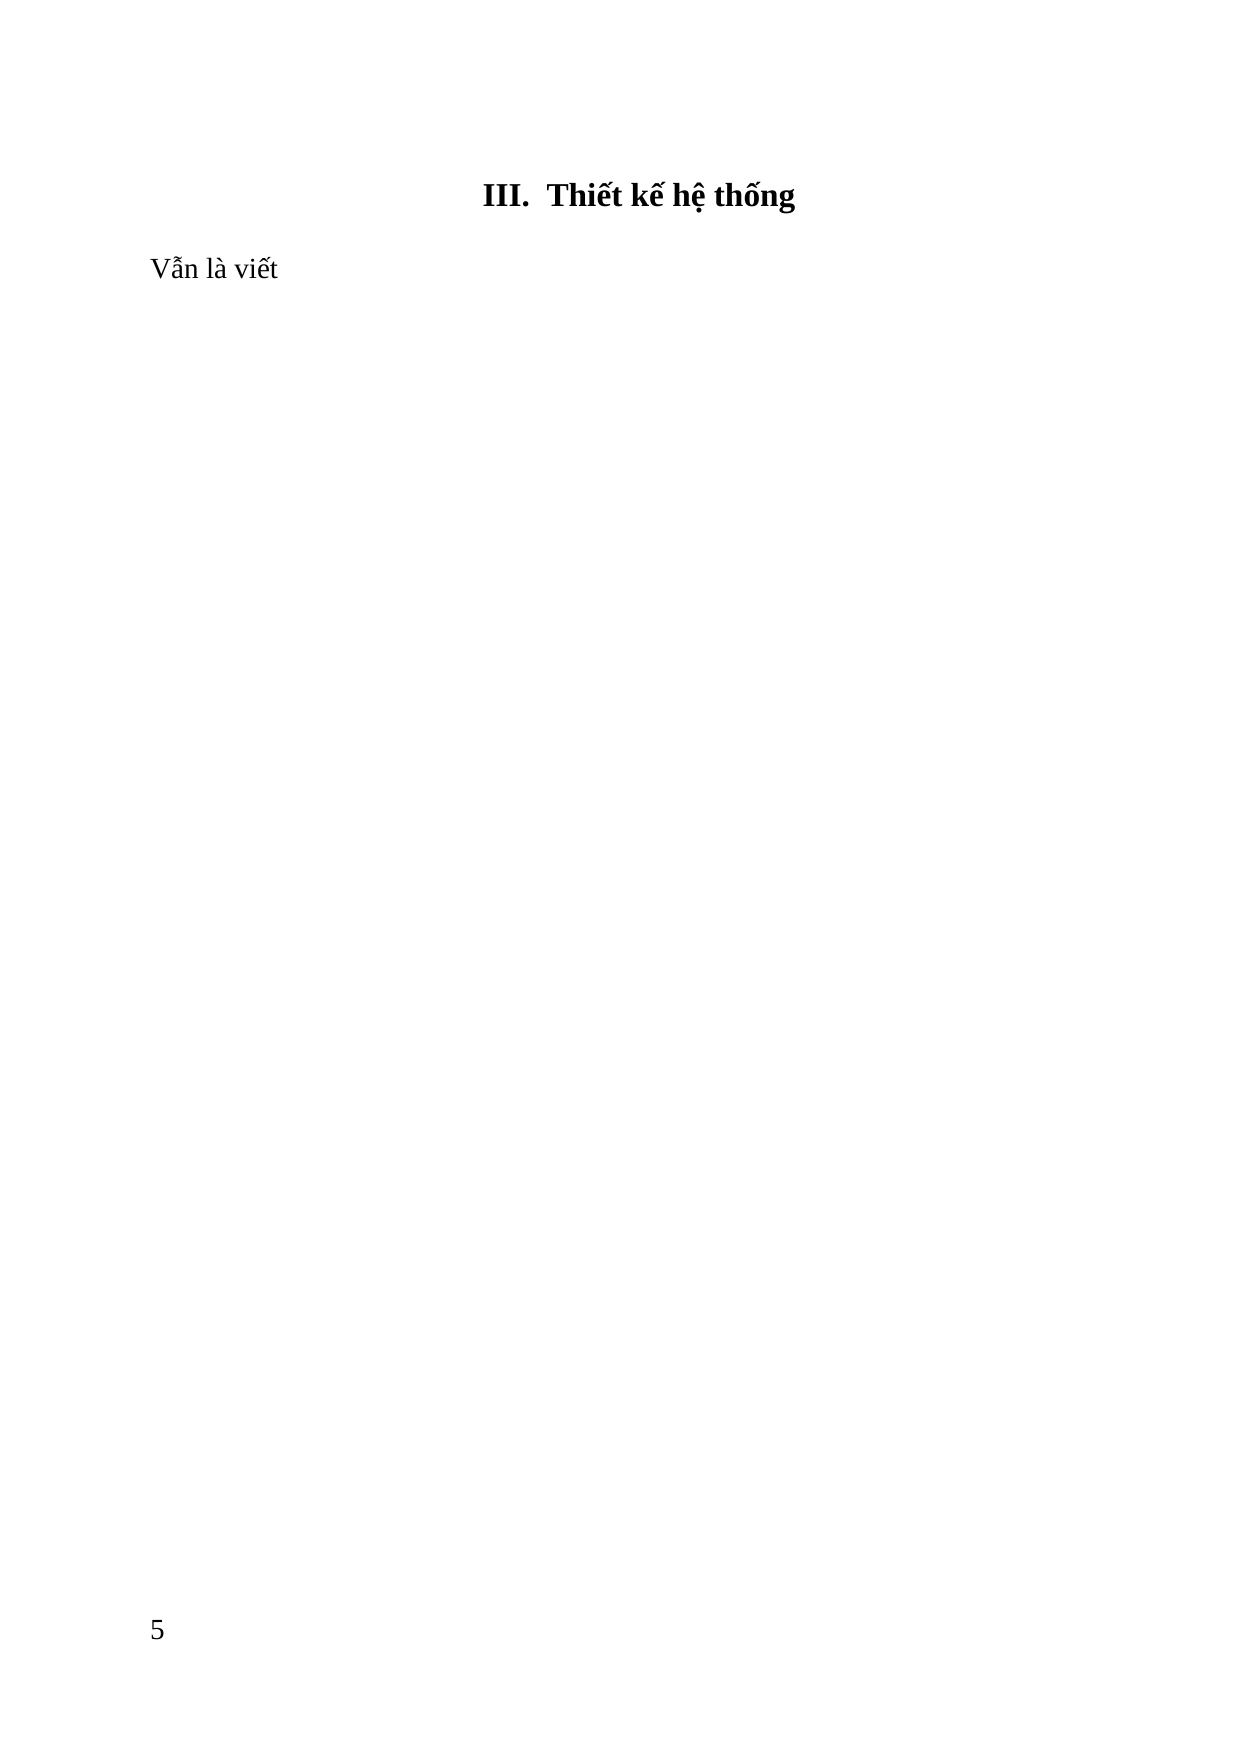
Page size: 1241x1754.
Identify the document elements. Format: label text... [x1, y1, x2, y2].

subtitle III. Thiết kế hệ thống [187, 175, 1090, 213]
text Vẫn là viết [150, 252, 1090, 285]
